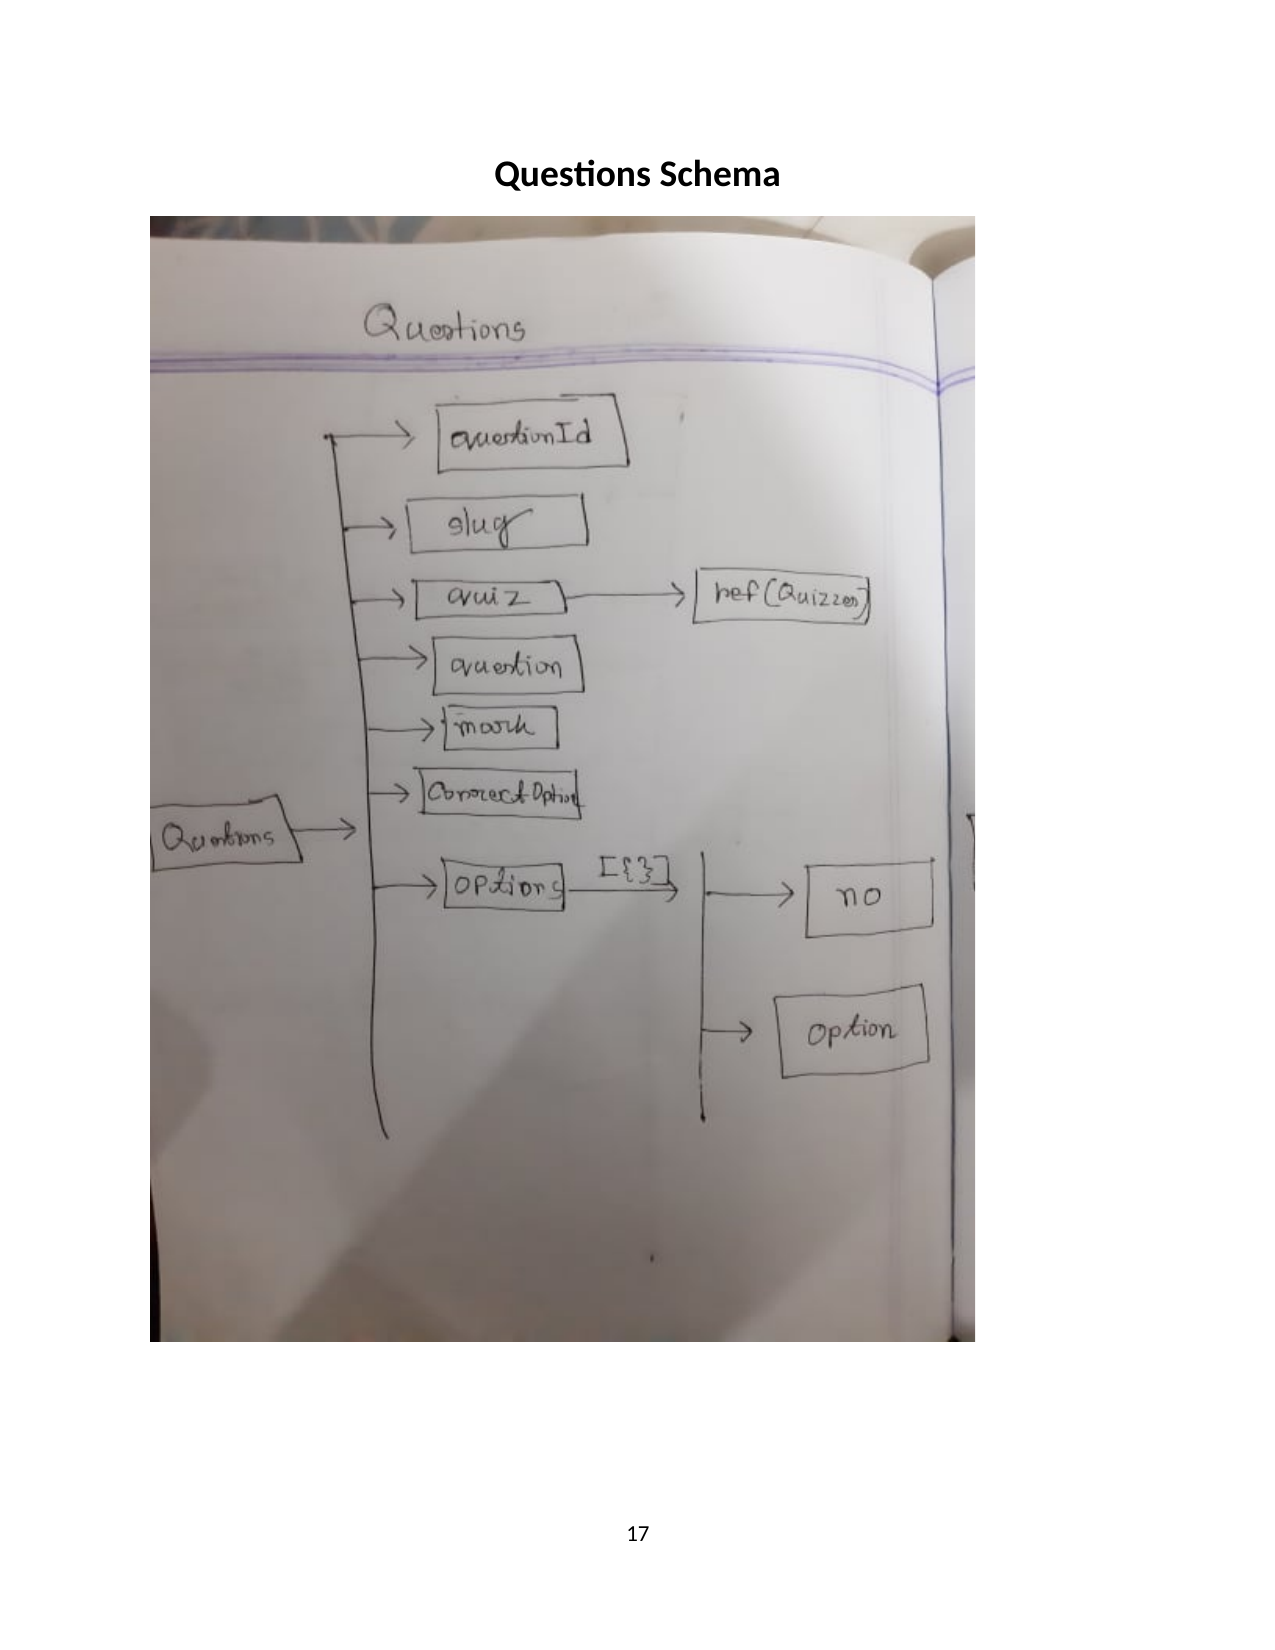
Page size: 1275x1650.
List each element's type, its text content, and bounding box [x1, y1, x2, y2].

text Questions Schema [150, 150, 1125, 196]
picture [150, 216, 976, 1342]
